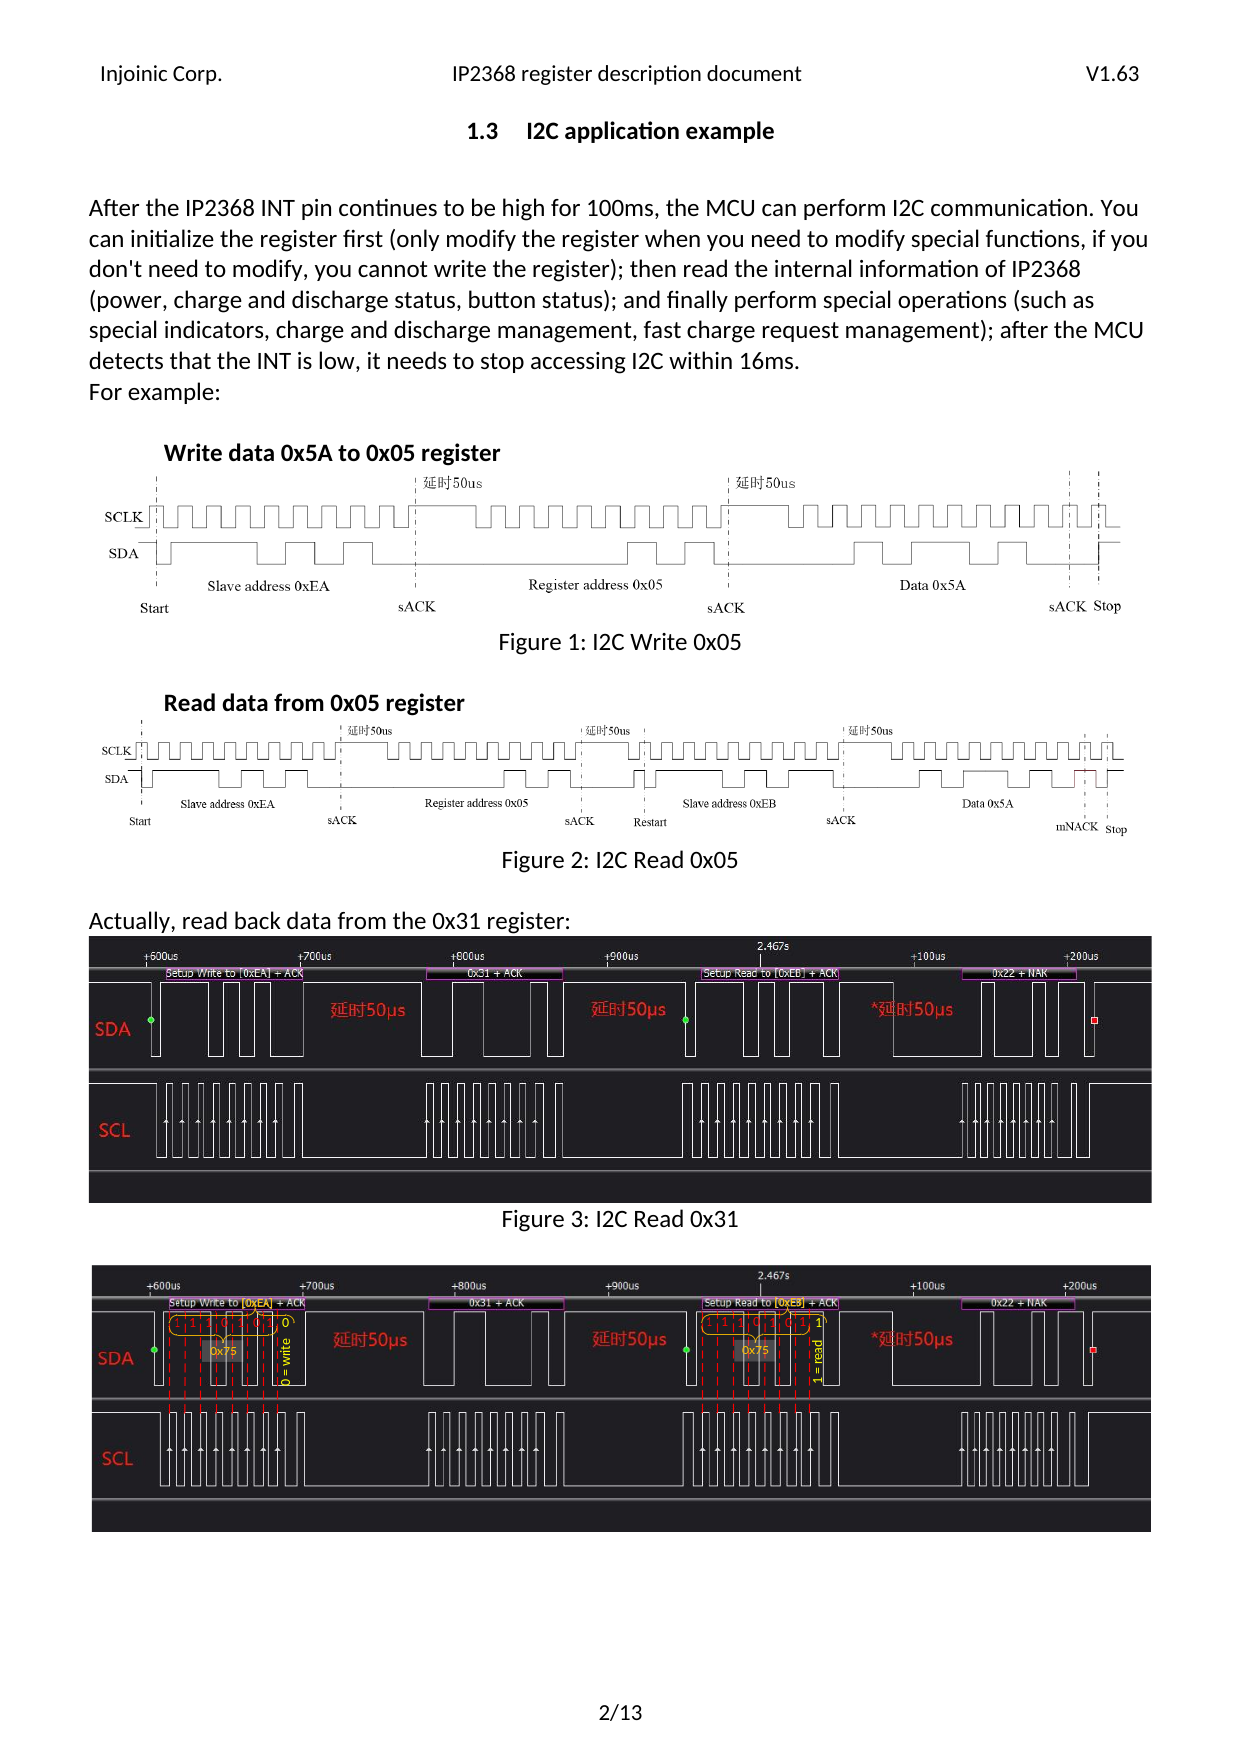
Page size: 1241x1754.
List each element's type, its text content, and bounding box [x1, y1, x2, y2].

text Actually, read back data from the 0x31 register: [89, 905, 1152, 936]
subtitle Read data from 0x05 register [164, 687, 1152, 717]
picture [88, 467, 1152, 627]
text For example: [89, 376, 1152, 406]
picture [88, 936, 1152, 1203]
text Figure 1: I2C Write 0x05 [89, 627, 1152, 657]
text Figure 2: I2C Read 0x05 [89, 845, 1152, 875]
text Figure 3: I2C Read 0x31 [89, 1203, 1152, 1233]
subtitle Write data 0x5A to 0x05 register [164, 437, 1152, 467]
text After the IP2368 INT pin continues to be high for 100ms, the MCU can perform I2C communication. You can initialize the register first (only modify the register when you need to modify special functions, if you don't need to modify, you cannot write the register); then read the internal information of IP2368 (power, charge and discharge status, button status); and finally perform special operations (such as special indicators, charge and discharge management, fast charge request management); after the MCU detects that the INT is low, it needs to stop accessing I2C within 16ms. [89, 193, 1152, 376]
picture [88, 717, 1152, 845]
subtitle I2C application example [89, 115, 1152, 146]
